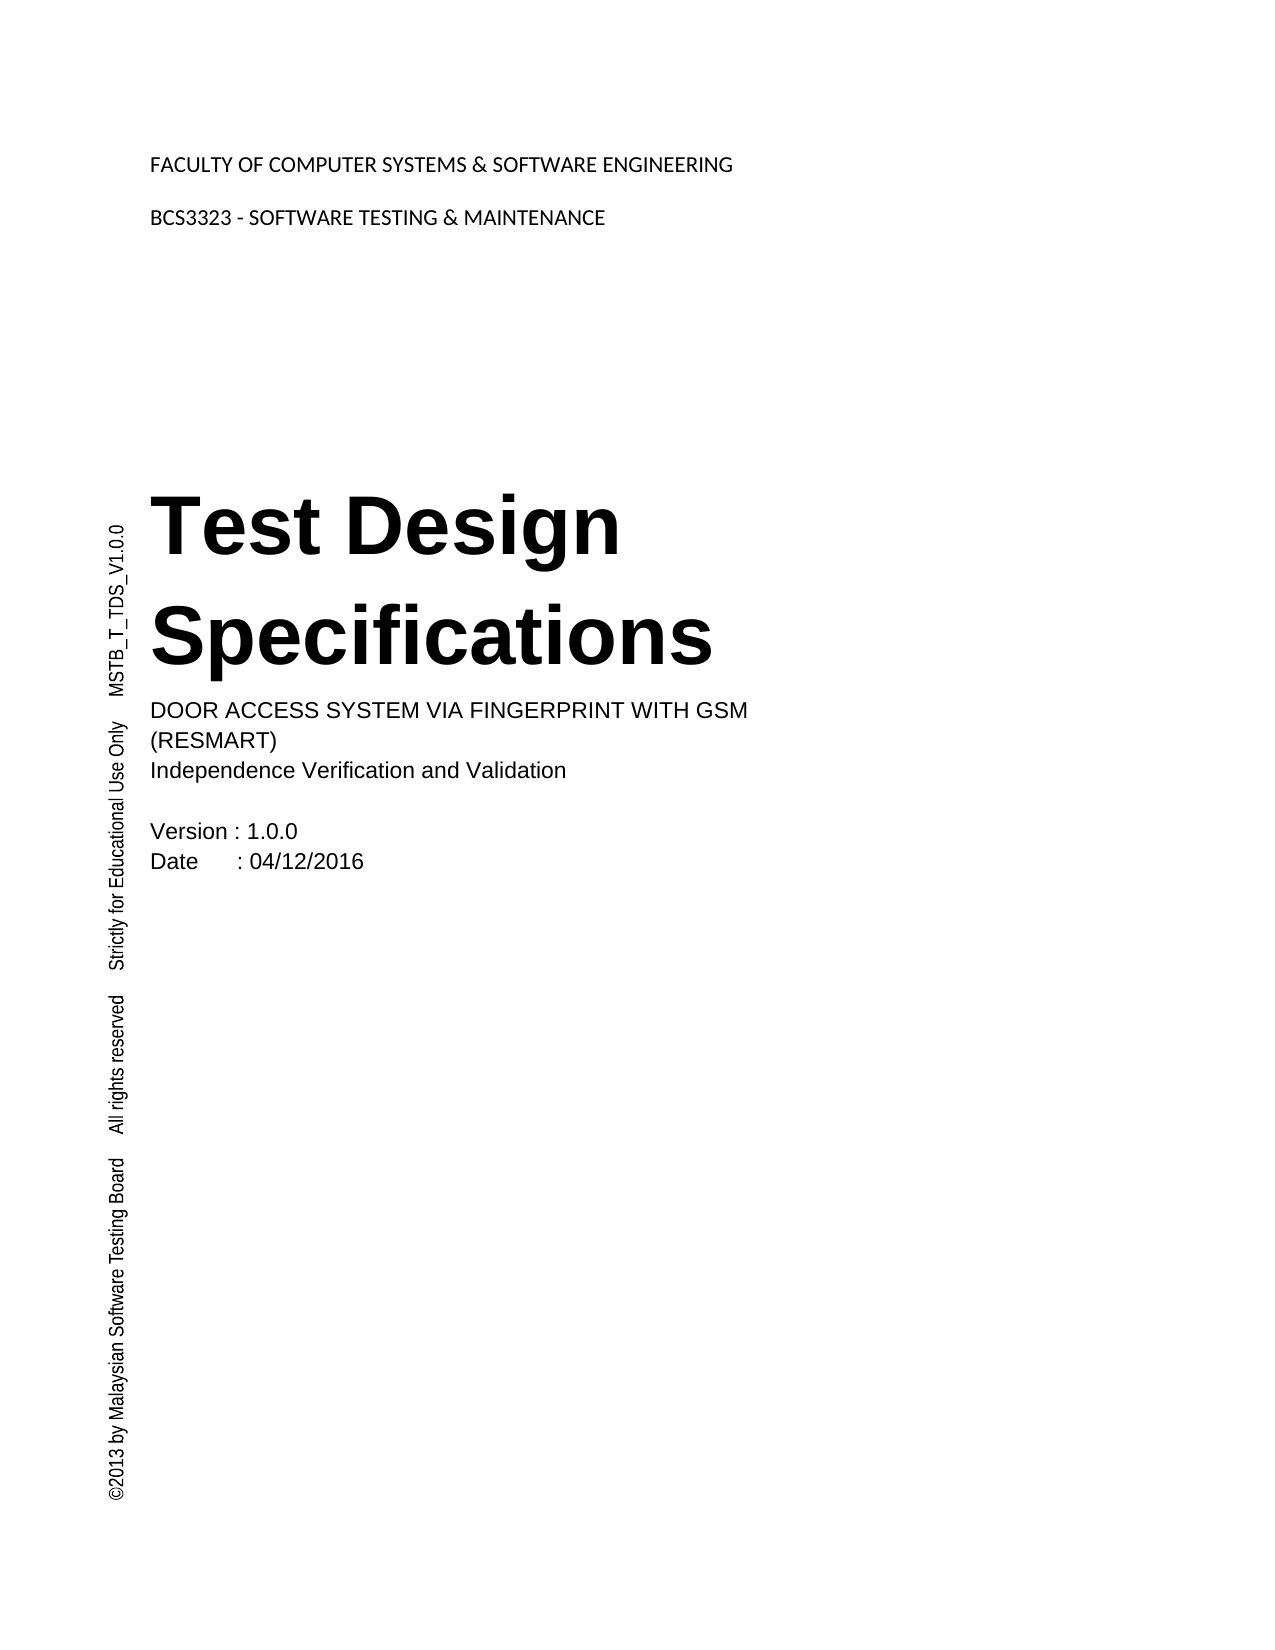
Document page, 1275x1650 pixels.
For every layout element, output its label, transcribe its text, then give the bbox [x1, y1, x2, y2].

text Independence Verification and Validation [150, 757, 1125, 784]
text Version : 1.0.0 [150, 818, 1125, 844]
text Test Design Specifications [150, 476, 1125, 682]
text (RESMART) [150, 727, 1125, 753]
text DOOR ACCESS SYSTEM VIA FINGERPRINT WITH GSM [150, 697, 1125, 723]
text Date : 04/12/2016 [150, 848, 1125, 874]
text BCS3323 - SOFTWARE TESTING & MAINTENANCE [150, 203, 1125, 231]
text FACULTY OF COMPUTER SYSTEMS & SOFTWARE ENGINEERING [150, 150, 1125, 178]
